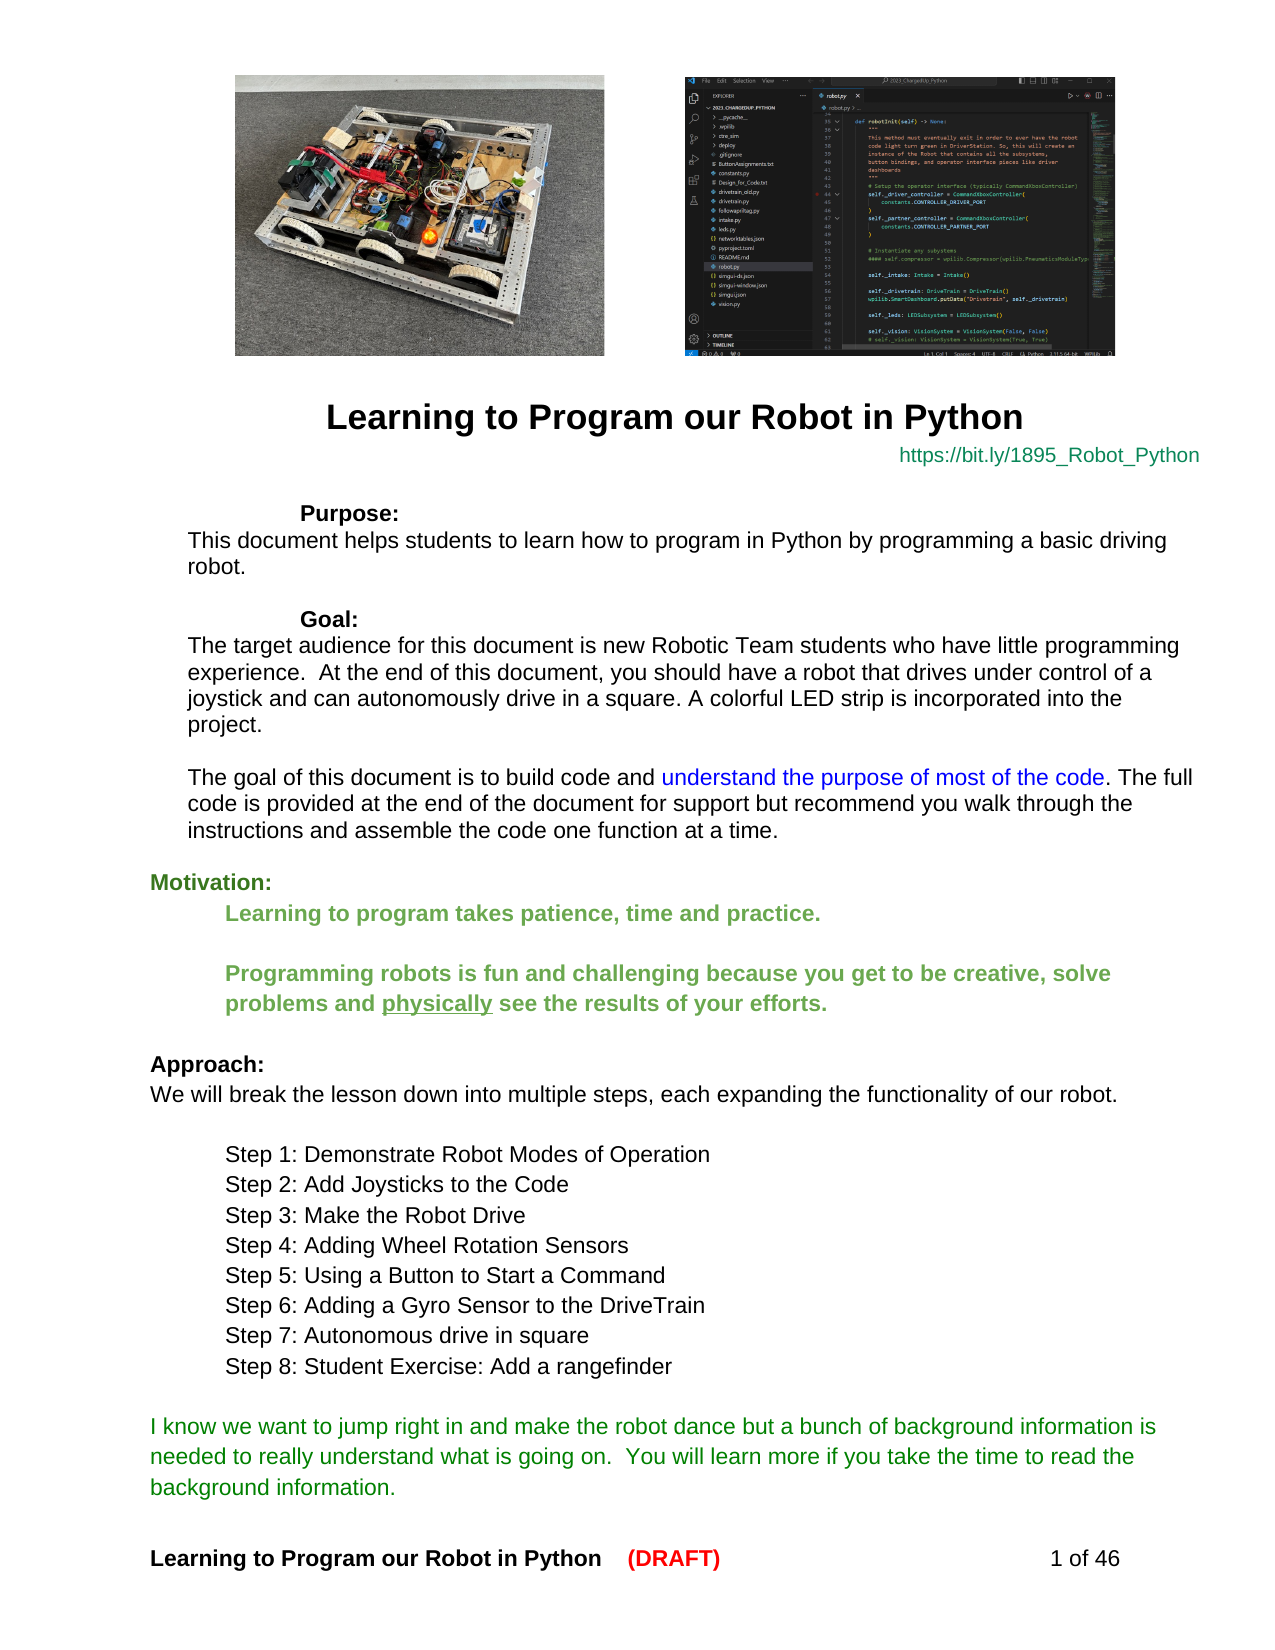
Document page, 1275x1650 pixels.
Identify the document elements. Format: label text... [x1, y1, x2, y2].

text Step 4: Adding Wheel Rotation Sensors [225, 1232, 1200, 1258]
text This document helps students to learn how to program in Python by programming a basic driving robot. [187, 527, 1200, 579]
text We will break the lesson down into multiple steps, each expanding the functionality of our robot. [150, 1081, 1200, 1107]
text Goal: [300, 606, 1200, 632]
text Step 1: Demonstrate Robot Modes of Operation [225, 1141, 1200, 1167]
text Learning to Program our Robot in Python [150, 396, 1200, 437]
picture [685, 77, 1116, 356]
text Step 6: Adding a Gyro Sensor to the DriveTrain [225, 1292, 1200, 1318]
text I know we want to jump right in and make the robot dance but a bunch of background information is needed to really understand what is going on. You will learn more if you take the time to read the background information. [150, 1413, 1200, 1500]
text Motivation: [150, 869, 1200, 896]
text Step 3: Make the Robot Drive [225, 1202, 1200, 1228]
text Step 2: Add Joysticks to the Code [225, 1171, 1200, 1198]
text Purpose: [300, 500, 1200, 527]
picture [235, 75, 605, 356]
text Programming robots is fun and challenging because you get to be creative, solve problems and physically see the results of your efforts. [225, 960, 1200, 1016]
text Approach: [150, 1051, 1200, 1077]
text The target audience for this document is new Robotic Team students who have little programming experience. At the end of this document, you should have a robot that drives under control of a joystick and can autonomously drive in a square. A colorful LED strip is incorporated into the project. The goal of this document is to build code and understand the purpose of most of the code. The full code is provided at the end of the document for support but recommend you walk through the instructions and assemble the code one function at a time. [187, 632, 1200, 843]
text Step 8: Student Exercise: Add a rangefinder [225, 1353, 1200, 1379]
text https://bit.ly/1895_Robot_Python [150, 443, 1200, 467]
text Learning to program takes patience, time and practice. [225, 899, 1200, 926]
text Step 7: Autonomous drive in square [225, 1322, 1200, 1349]
text Step 5: Using a Button to Start a Command [225, 1262, 1200, 1288]
